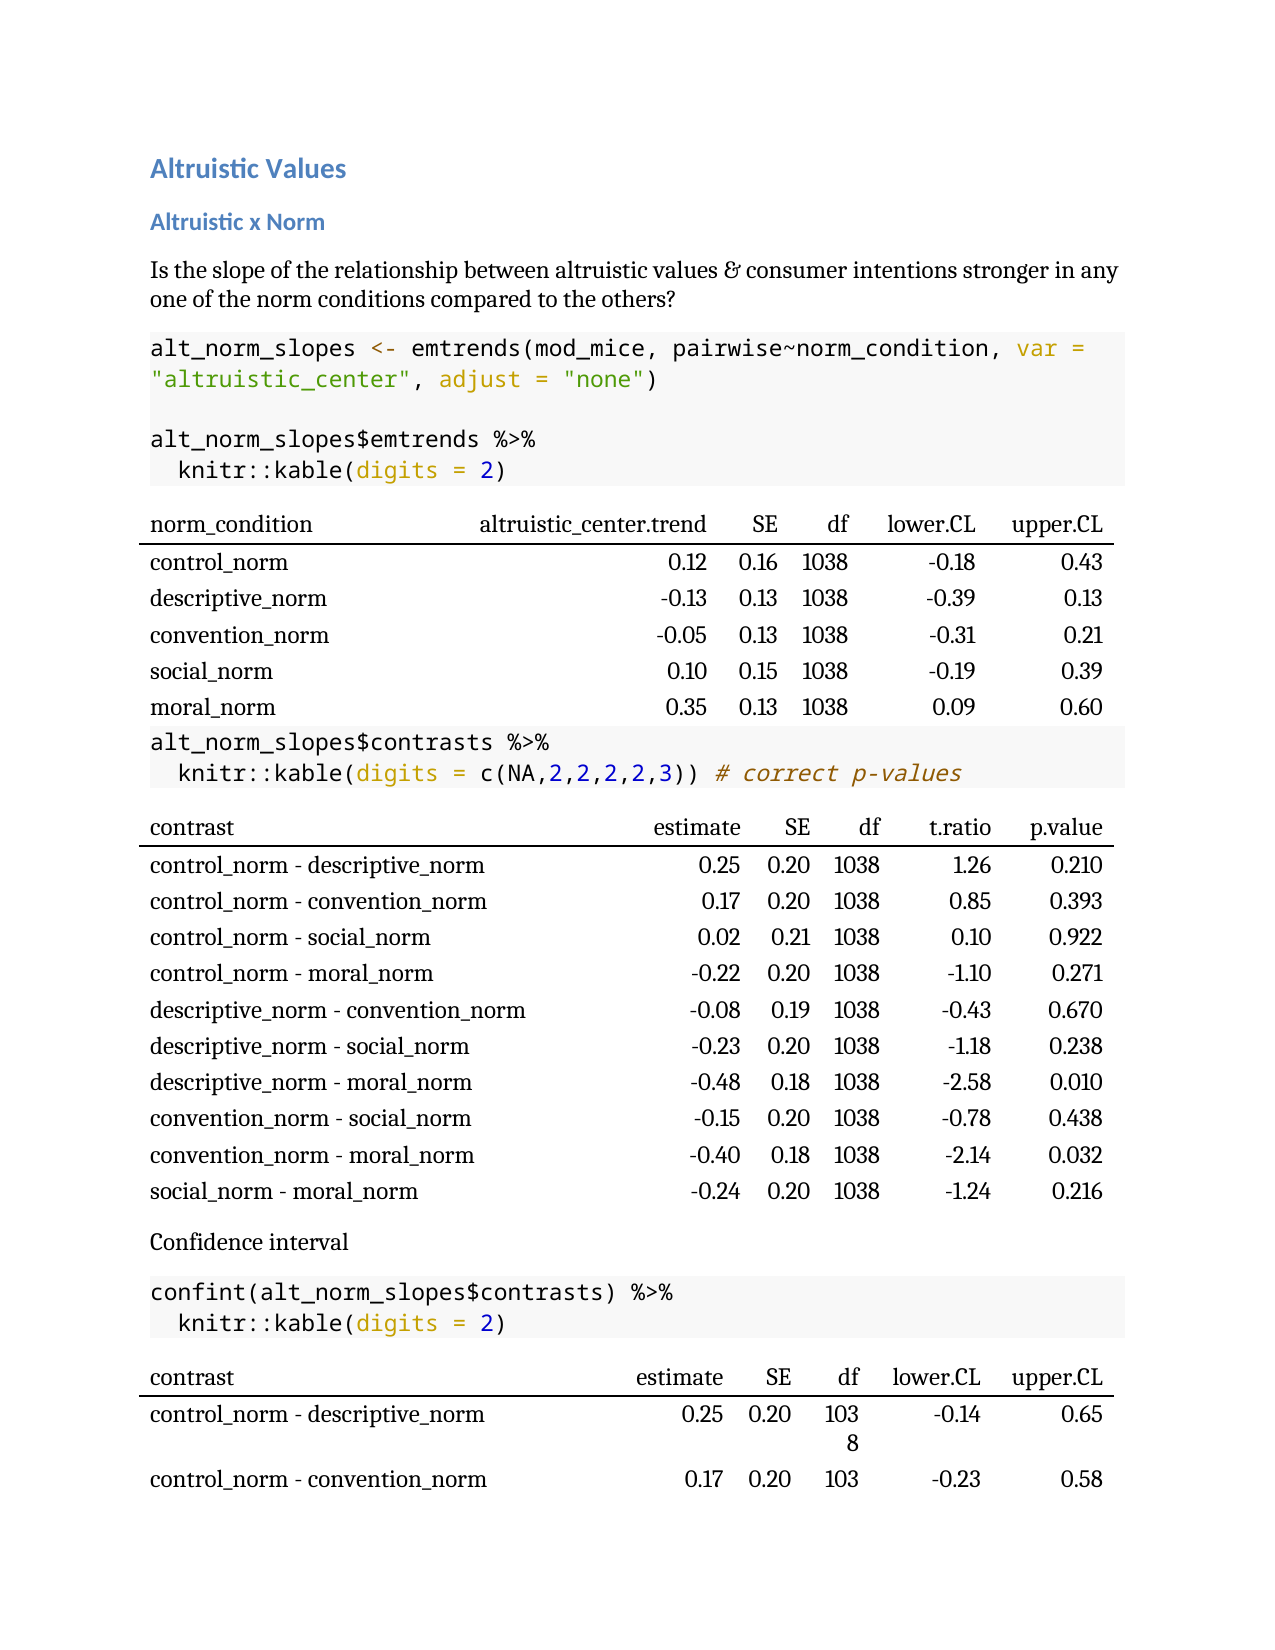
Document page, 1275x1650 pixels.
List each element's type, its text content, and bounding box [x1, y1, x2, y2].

text alt_norm_slopes$contrasts %>% knitr::kable(digits = c(NA,2,2,2,2,3)) # correct p-values [549, 726, 1125, 788]
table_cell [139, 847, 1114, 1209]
text alt_norm_slopes <- emtrends(mod_mice, pairwise~norm_condition, var = "altruistic_center", adjust = "none") alt_norm_slopes$emtrends %>% knitr::kable(digits = 2) [150, 332, 1125, 486]
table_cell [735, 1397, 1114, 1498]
text Is the slope of the relationship between altruistic values & consumer intentions stronger in any one of the norm conditions compared to the others? [150, 256, 1125, 313]
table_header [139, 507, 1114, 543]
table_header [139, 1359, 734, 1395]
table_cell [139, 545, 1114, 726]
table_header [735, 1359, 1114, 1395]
subtitle Altruistic x Norm [150, 206, 1125, 237]
subtitle Altruistic Values [150, 150, 1125, 186]
text Confidence interval [150, 1228, 1125, 1257]
text confint(alt_norm_slopes$contrasts) %>% knitr::kable(digits = 2) [507, 1276, 1125, 1338]
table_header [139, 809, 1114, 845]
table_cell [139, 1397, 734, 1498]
